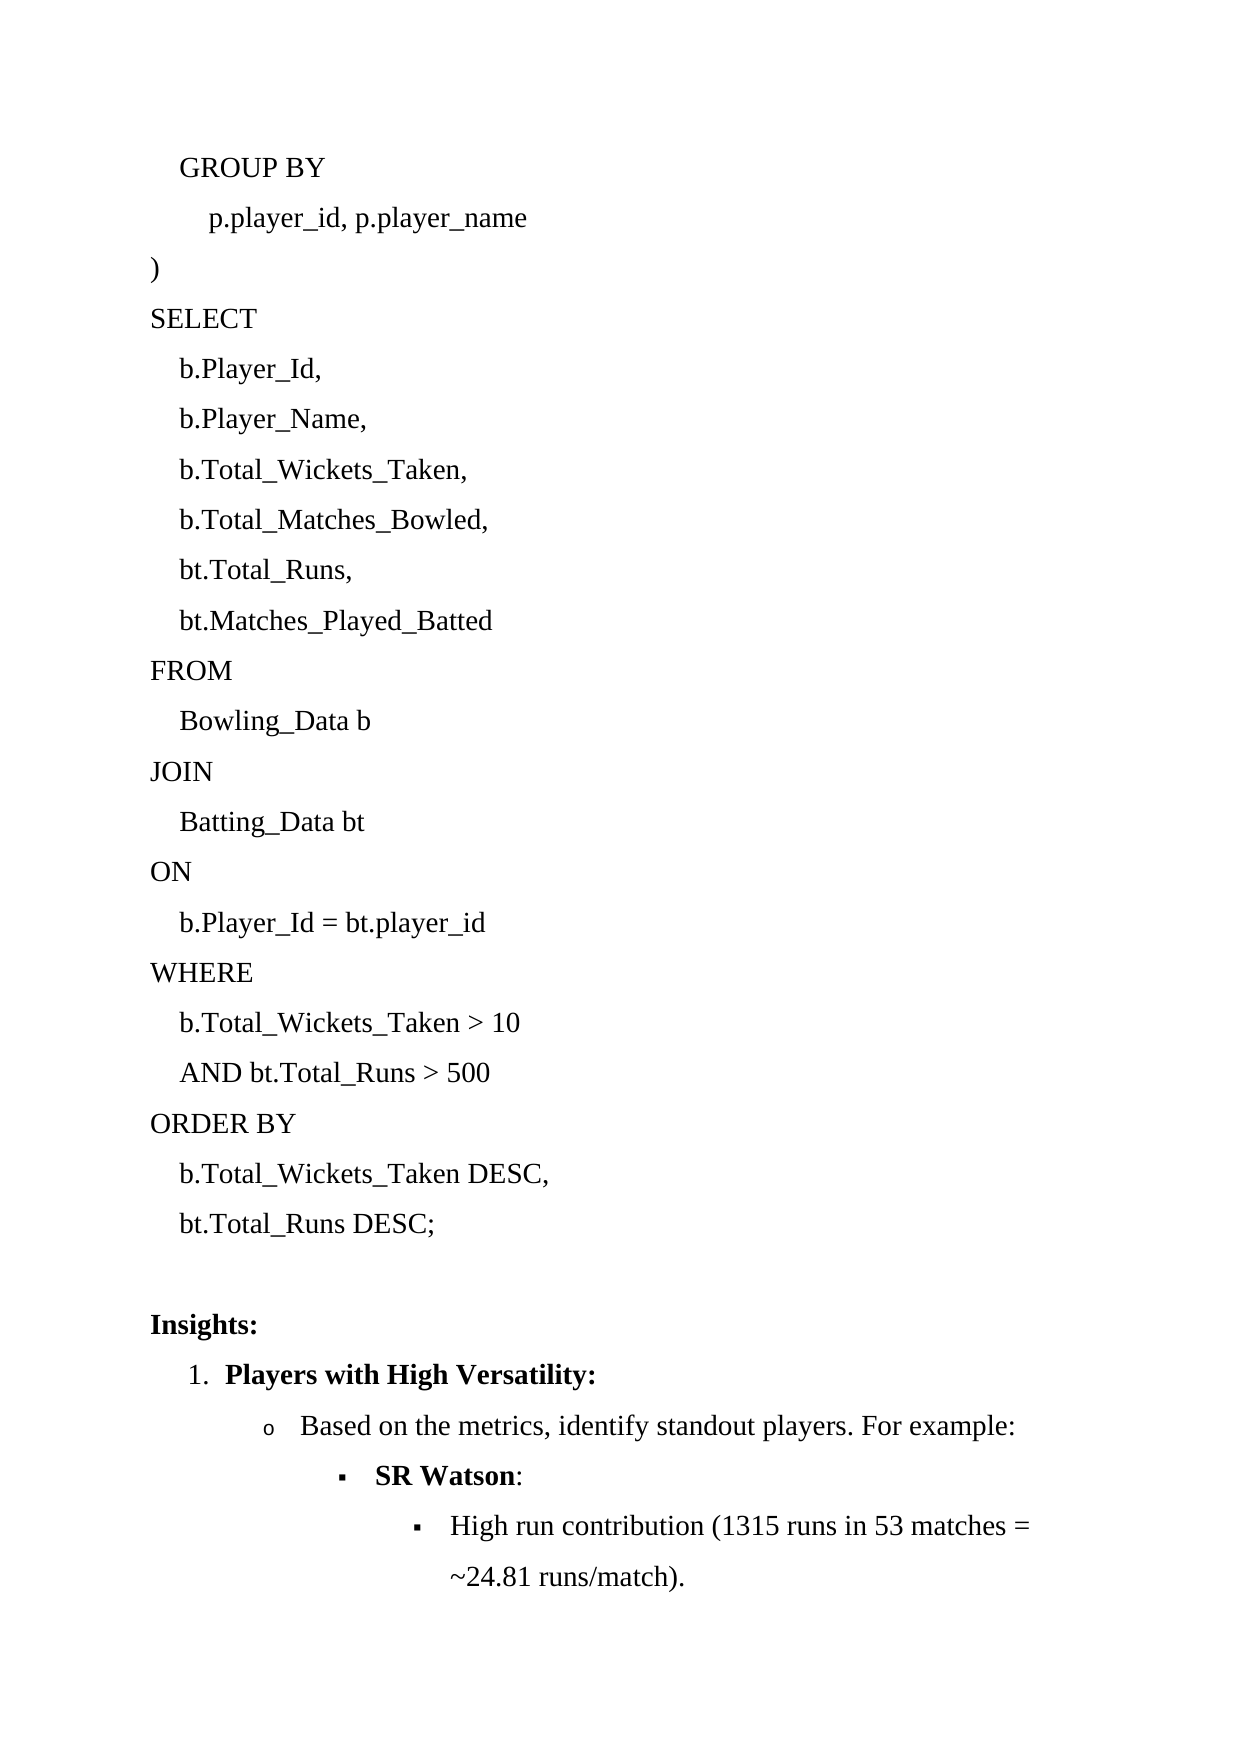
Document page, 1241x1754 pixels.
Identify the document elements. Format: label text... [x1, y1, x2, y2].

text Bowling_Data b [150, 703, 1090, 737]
text b.Total_Wickets_Taken > 10 [150, 1005, 1090, 1039]
text FROM [150, 653, 1090, 687]
text AND bt.Total_Runs > 500 [150, 1056, 1090, 1089]
text b.Player_Name, [150, 402, 1090, 435]
text bt.Matches_Played_Batted [150, 603, 1090, 636]
text b.Total_Matches_Bowled, [150, 502, 1090, 536]
text p.player_id, p.player_name [150, 200, 1090, 234]
text SELECT [150, 301, 1090, 334]
list Players with High Versatility: [187, 1357, 1090, 1391]
text ON [150, 854, 1090, 888]
text bt.Total_Runs DESC; [150, 1207, 1090, 1240]
text b.Player_Id = bt.player_id [150, 905, 1090, 938]
text JOIN [150, 754, 1090, 787]
text WHERE [150, 955, 1090, 988]
text b.Total_Wickets_Taken DESC, [150, 1156, 1090, 1190]
text GROUP BY [150, 150, 1090, 183]
text ORDER BY [150, 1106, 1090, 1139]
list Based on the metrics, identify standout players. For example: [262, 1408, 1090, 1441]
text bt.Total_Runs, [150, 552, 1090, 586]
text Insights: [150, 1307, 1090, 1341]
list High run contribution (1315 runs in 53 matches = ~24.81 runs/match). [412, 1508, 1090, 1592]
text Batting_Data bt [150, 804, 1090, 838]
list SR Watson: [337, 1458, 1090, 1492]
text b.Total_Wickets_Taken, [150, 452, 1090, 485]
text ) [150, 251, 1090, 284]
text b.Player_Id, [150, 351, 1090, 385]
